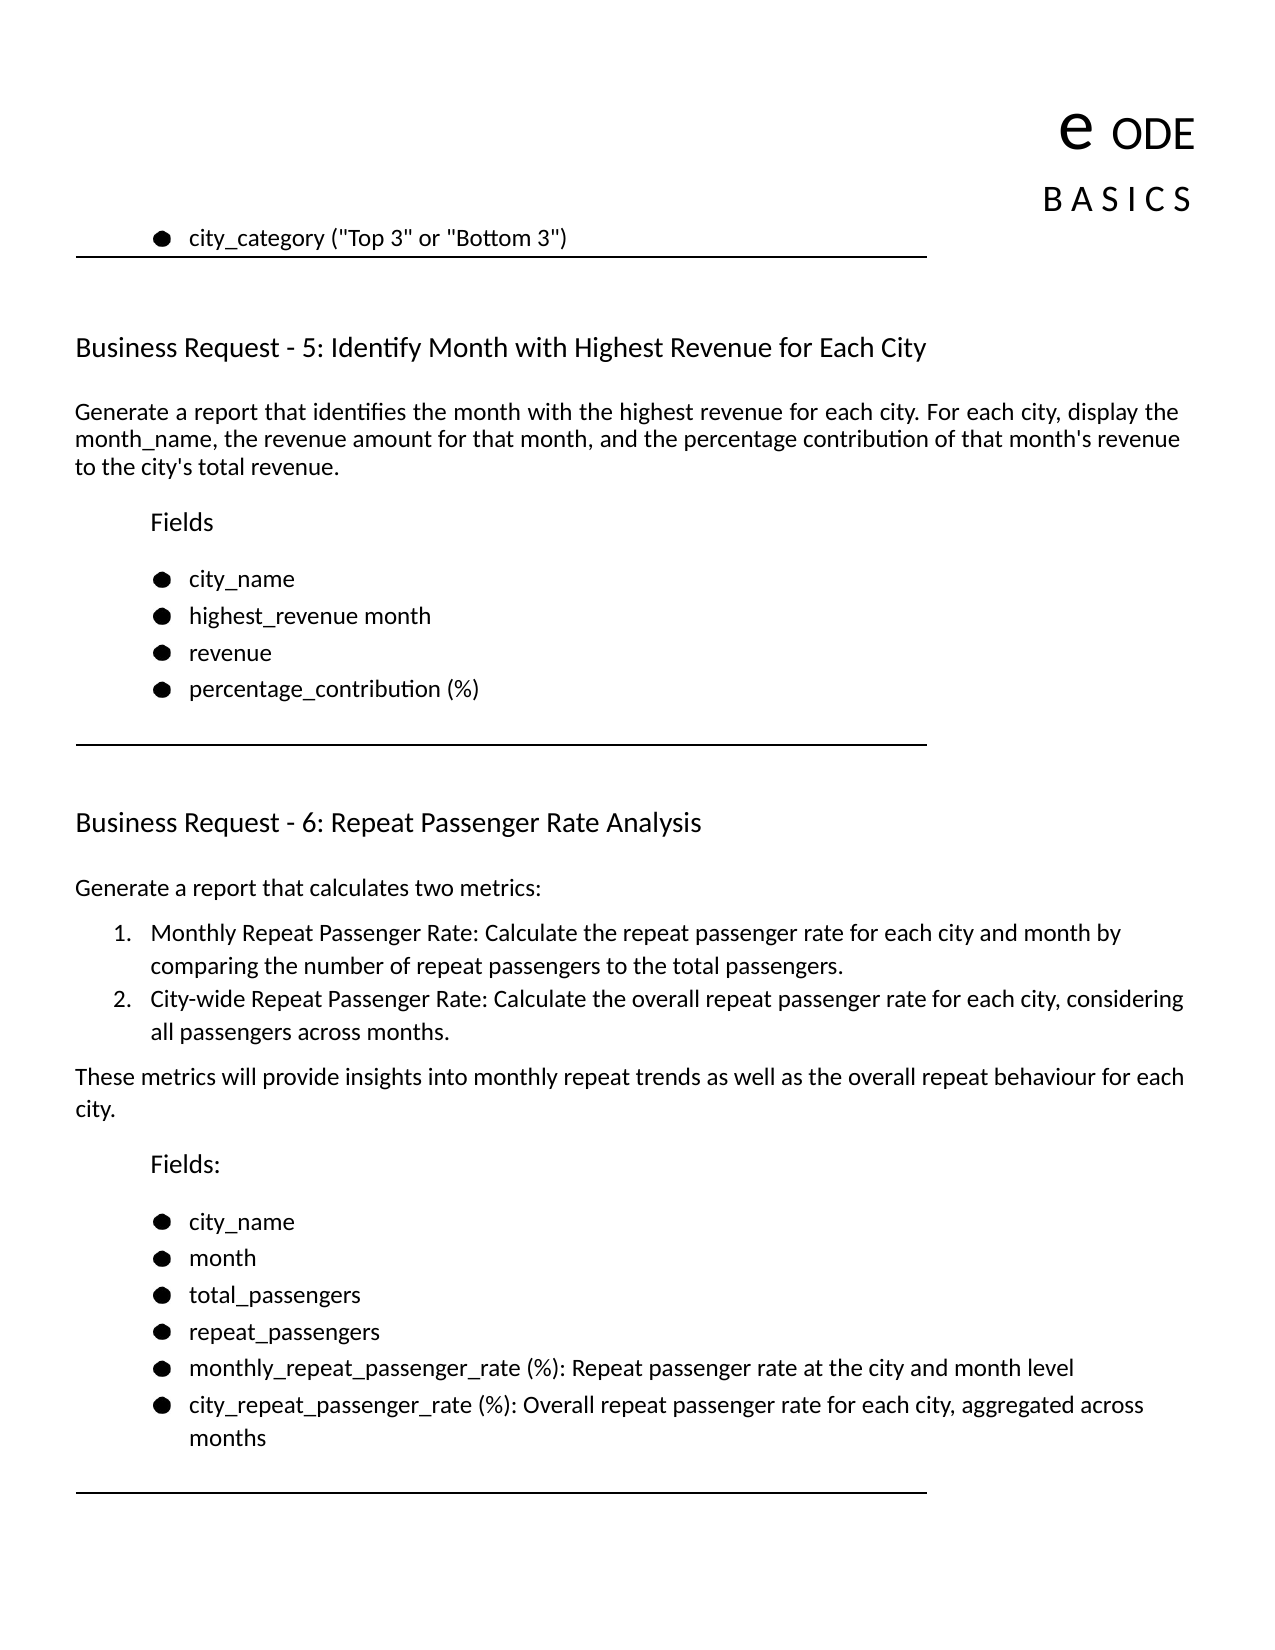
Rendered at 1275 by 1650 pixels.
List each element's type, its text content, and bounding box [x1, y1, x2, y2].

list city_category ("Top 3" or "Bottom 3") [152, 223, 1200, 253]
picture [153, 607, 171, 625]
list revenue [152, 637, 1200, 667]
list city_name [152, 563, 1200, 594]
list highest_revenue month [152, 600, 1200, 631]
list city_name [152, 1206, 1200, 1236]
text Fields [150, 505, 1200, 538]
picture [153, 681, 171, 698]
text Fields: [150, 1147, 1200, 1180]
list city_repeat_passenger_rate (%): Overall repeat passenger rate for each city, aggregated across months [152, 1389, 1200, 1452]
picture [153, 1213, 171, 1230]
subtitle Business Request - 5: Identify Month with Highest Revenue for Each City [75, 329, 1200, 365]
list City-wide Repeat Passenger Rate: Calculate the overall repeat passenger rate for each city, considering all passengers across months. [113, 983, 1200, 1047]
subtitle Business Request - 6: Repeat Passenger Rate Analysis [75, 804, 1200, 840]
picture [153, 1396, 171, 1414]
picture [153, 230, 171, 247]
text These metrics will provide insights into monthly repeat trends as well as the overall repeat behaviour for each city. [75, 1061, 1200, 1124]
list month [152, 1242, 1200, 1273]
picture [153, 571, 171, 588]
list monthly_repeat_passenger_rate (%): Repeat passenger rate at the city and month level [152, 1352, 1200, 1383]
picture [153, 1360, 171, 1377]
text Generate a report that calculates two metrics: [75, 873, 1200, 903]
text Generate a report that identifies the month with the highest revenue for each city. For each city, display the month_name, the revenue amount for that month, and the percentage contribution of that month's revenue to the city's total revenue. [74, 398, 1181, 482]
list repeat_passengers [152, 1316, 1200, 1346]
list Monthly Repeat Passenger Rate: Calculate the repeat passenger rate for each city and month by comparing the number of repeat passengers to the total passengers. [113, 917, 1200, 981]
list percentage_contribution (%) [152, 673, 1200, 704]
picture [153, 1286, 171, 1304]
picture [153, 644, 171, 661]
picture [153, 1250, 171, 1267]
list total_passengers [152, 1279, 1200, 1309]
picture [153, 1323, 171, 1340]
